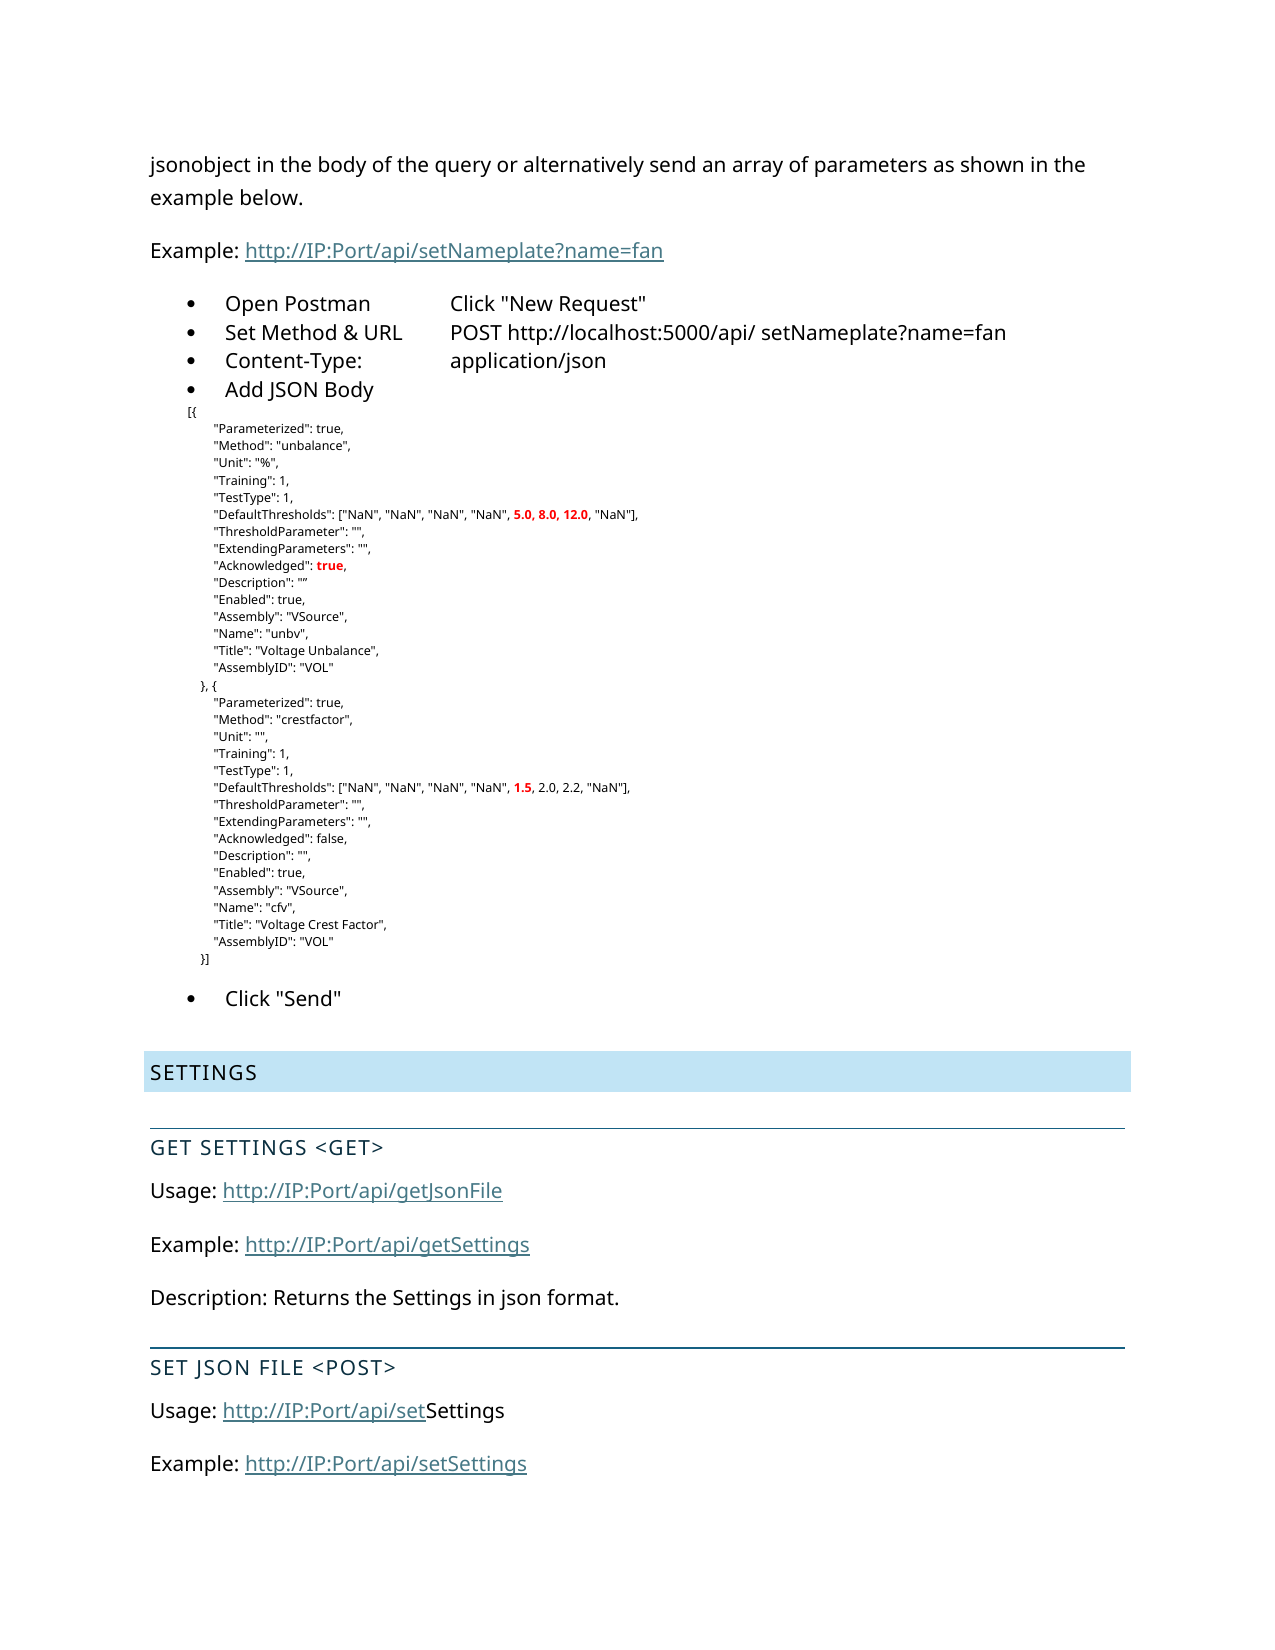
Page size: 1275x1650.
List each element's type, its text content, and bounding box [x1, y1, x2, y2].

text "Acknowledged": true, [187, 557, 1125, 574]
list Click "Send" [187, 984, 1125, 1012]
subtitle Settings [150, 1058, 1125, 1086]
text "Assembly": "VSource", [187, 882, 1125, 899]
text "Title": "Voltage Unbalance", [187, 642, 1125, 659]
text "ThresholdParameter": "", [187, 796, 1125, 813]
text "Method": "crestfactor", [187, 711, 1125, 728]
text "Unit": "%", [187, 454, 1125, 472]
list Add JSON Body [187, 375, 1125, 403]
text "Description": "", [187, 847, 1125, 864]
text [150, 150, 1125, 211]
text "Name": "cfv", [187, 899, 1125, 916]
text }] [187, 950, 1125, 967]
text "Acknowledged": false, [187, 830, 1125, 847]
text "Description": "” [187, 574, 1125, 591]
text Example: http://IP:Port/api/getSettings [150, 1230, 1125, 1258]
text Description: Returns the Settings in json format. [150, 1283, 1125, 1312]
text "Method": "unbalance", [187, 437, 1125, 454]
list Open Postman Click "New Request" [187, 289, 1125, 318]
list Set Method & URL POST http://localhost:5000/api/ setNameplate?name=fan [187, 318, 1125, 346]
text "Unit": "", [187, 728, 1125, 745]
text "Title": "Voltage Crest Factor", [187, 916, 1125, 933]
text "Name": "unbv", [187, 625, 1125, 642]
text "AssemblyID": "VOL" [187, 933, 1125, 950]
text "DefaultThresholds": ["NaN", "NaN", "NaN", "NaN", 1.5, 2.0, 2.2, "NaN"], [187, 779, 1125, 796]
text }, { [187, 677, 1125, 694]
text Example: http://IP:Port/api/setSettings [150, 1449, 1125, 1478]
text Usage: http://IP:Port/api/setSettings [150, 1396, 1125, 1424]
text "Enabled": true, [187, 864, 1125, 882]
subtitle Set json File <POST> [150, 1349, 1125, 1381]
text "Training": 1, [187, 472, 1125, 489]
text Example: http://IP:Port/api/setNameplate?name=fan [150, 236, 1125, 264]
subtitle Get Settings <GET> [150, 1129, 1125, 1162]
text "TestType": 1, [187, 489, 1125, 506]
text "Enabled": true, [187, 591, 1125, 608]
text "ExtendingParameters": "", [187, 540, 1125, 557]
text "Assembly": "VSource", [187, 608, 1125, 625]
text "Parameterized": true, [187, 694, 1125, 711]
text "ExtendingParameters": "", [187, 813, 1125, 830]
text "Training": 1, [187, 745, 1125, 762]
text "AssemblyID": "VOL" [187, 659, 1125, 677]
text "ThresholdParameter": "", [187, 523, 1125, 540]
list Content-Type: application/json [187, 346, 1125, 375]
text Usage: http://IP:Port/api/getJsonFile [150, 1176, 1125, 1205]
text "Parameterized": true, [187, 420, 1125, 437]
text [{ [187, 403, 1125, 420]
text "DefaultThresholds": ["NaN", "NaN", "NaN", "NaN", 5.0, 8.0, 12.0, "NaN"], [187, 506, 1125, 523]
text "TestType": 1, [187, 762, 1125, 779]
